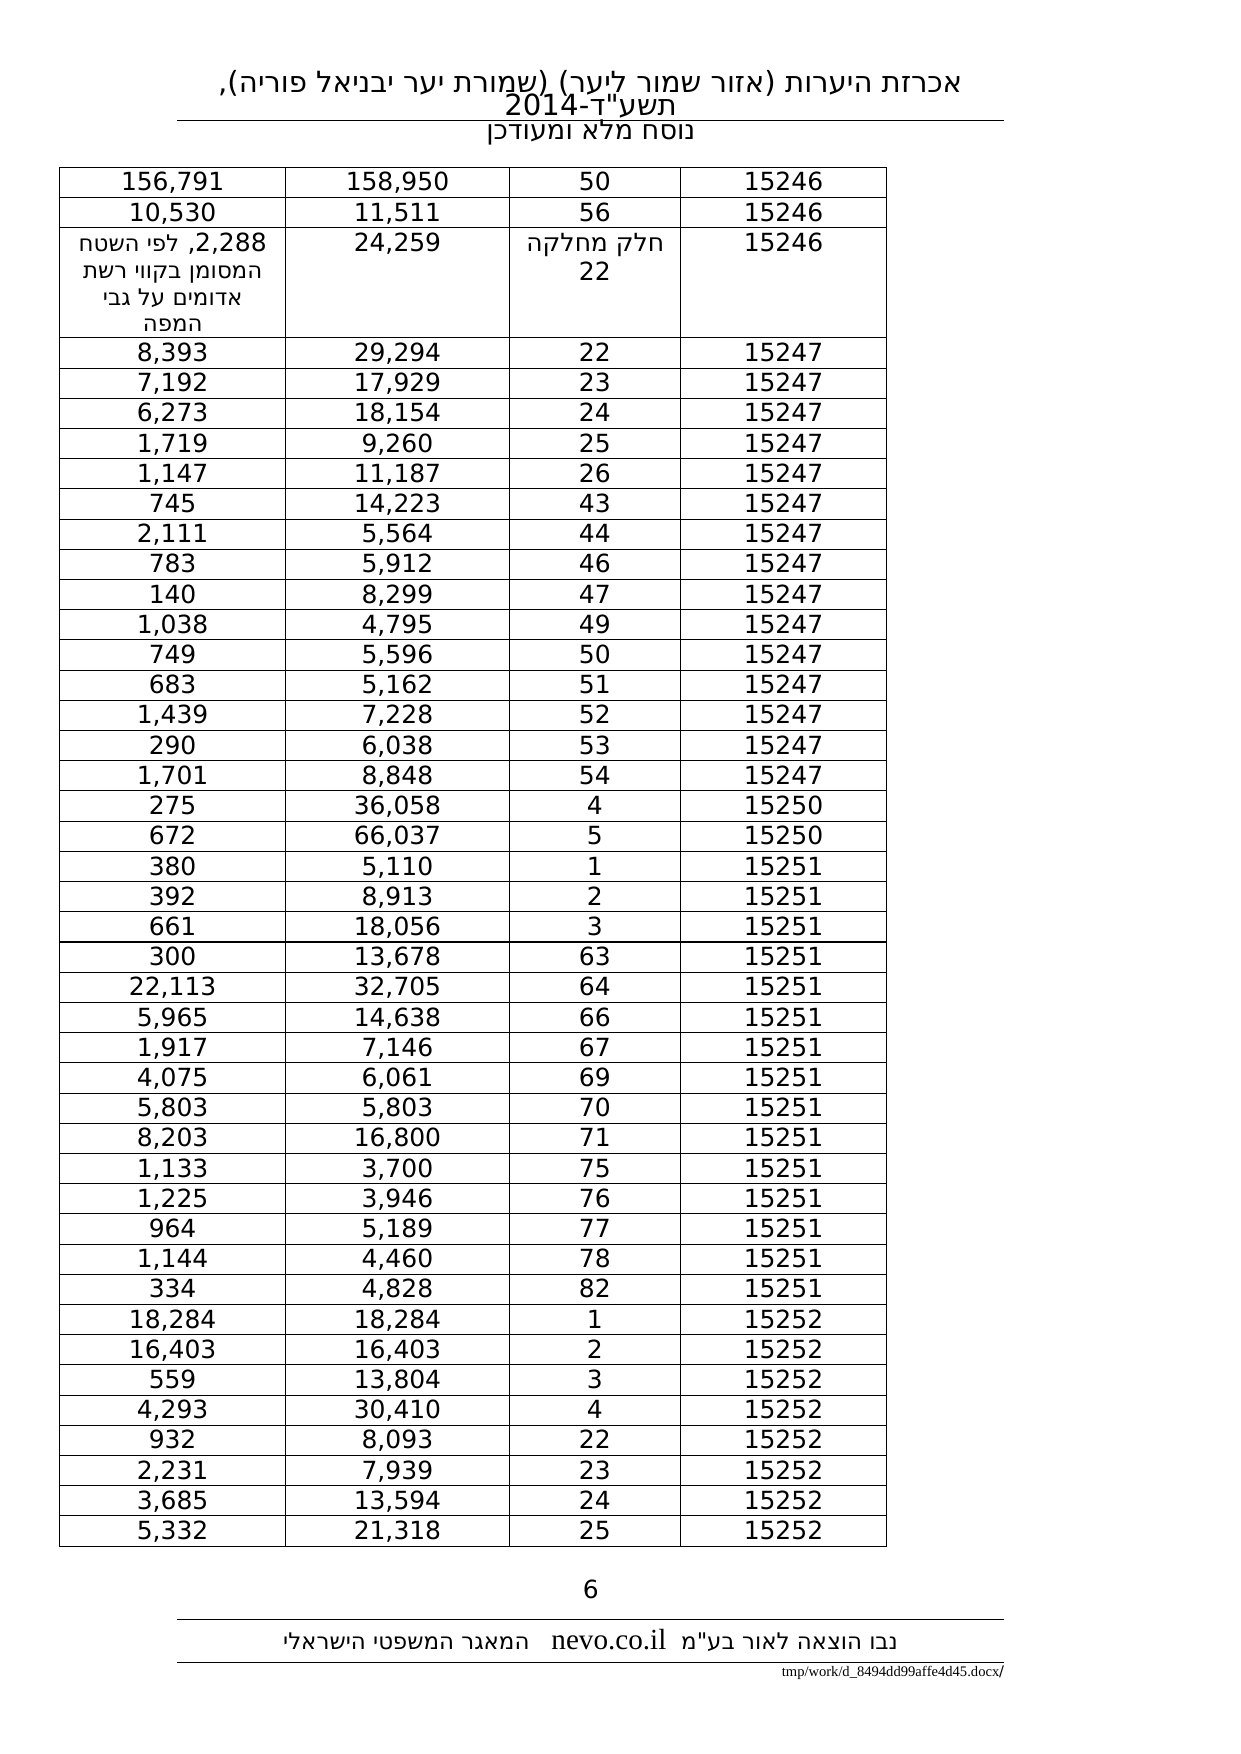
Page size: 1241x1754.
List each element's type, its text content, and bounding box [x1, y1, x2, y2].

table_cell 334 [60, 1275, 285, 1304]
table_cell 7,146 [286, 1033, 509, 1062]
table_cell 56 [510, 198, 680, 227]
table_cell 745 [60, 489, 285, 518]
table_cell 13,804 [286, 1365, 509, 1394]
table_cell 15252 [681, 1305, 886, 1334]
table_cell 76 [510, 1184, 680, 1213]
table_cell 63 [510, 943, 680, 972]
table_cell 8,848 [286, 761, 509, 790]
table_cell 683 [60, 671, 285, 700]
table_cell 15247 [681, 489, 886, 518]
table_cell 32,705 [286, 973, 509, 1002]
table_cell 9,260 [286, 429, 509, 458]
table_cell 13,594 [286, 1486, 509, 1515]
table_cell 22 [510, 1426, 680, 1455]
table_cell 15251 [681, 1033, 886, 1062]
table_cell 15251 [681, 1214, 886, 1243]
table_cell 29,294 [286, 338, 509, 367]
table_cell 23 [510, 1456, 680, 1485]
table_cell 25 [510, 429, 680, 458]
table_cell 5,965 [60, 1003, 285, 1032]
table_cell 2 [510, 882, 680, 911]
table_cell 5,912 [286, 550, 509, 579]
table_cell 15247 [681, 671, 886, 700]
table_cell 66 [510, 1003, 680, 1032]
table_cell 5 [510, 822, 680, 851]
table_cell 15251 [681, 1094, 886, 1123]
table_cell 15247 [681, 399, 886, 428]
table_cell 15252 [681, 1456, 886, 1485]
table_cell 8,093 [286, 1426, 509, 1455]
table_cell 3,946 [286, 1184, 509, 1213]
table_cell 51 [510, 671, 680, 700]
table_cell 15252 [681, 1486, 886, 1515]
table_cell 1,439 [60, 701, 285, 730]
table_cell 15247 [681, 610, 886, 639]
table_cell 4,795 [286, 610, 509, 639]
table_cell 22,113 [60, 973, 285, 1002]
table_cell 24 [510, 1486, 680, 1515]
table_cell 300 [60, 943, 285, 972]
table_cell 783 [60, 550, 285, 579]
table_cell 16,800 [286, 1124, 509, 1153]
table_cell 70 [510, 1094, 680, 1123]
table_cell 23 [510, 369, 680, 398]
table_cell 11,187 [286, 459, 509, 488]
table_cell 44 [510, 520, 680, 549]
table_cell 26 [510, 459, 680, 488]
table_cell 1,133 [60, 1154, 285, 1183]
table_cell 15246 [681, 168, 886, 197]
table_cell 3,685 [60, 1486, 285, 1515]
table_cell 15251 [681, 973, 886, 1002]
table_cell 18,154 [286, 399, 509, 428]
table_cell חלק מחלקה 22 [510, 228, 680, 337]
table_cell 8,913 [286, 882, 509, 911]
table_cell 672 [60, 822, 285, 851]
table_cell 4,075 [60, 1063, 285, 1092]
table_cell 15247 [681, 520, 886, 549]
table_cell 661 [60, 912, 285, 941]
table_cell 2,111 [60, 520, 285, 549]
table_cell 290 [60, 731, 285, 760]
table_cell 15251 [681, 1154, 886, 1183]
table_cell 1 [510, 1305, 680, 1334]
table_cell 77 [510, 1214, 680, 1243]
table_cell 15247 [681, 701, 886, 730]
table_cell 7,192 [60, 369, 285, 398]
table_cell 392 [60, 882, 285, 911]
table_cell 15252 [681, 1335, 886, 1364]
table_cell 47 [510, 580, 680, 609]
table_cell 7,939 [286, 1456, 509, 1485]
table_cell 1,225 [60, 1184, 285, 1213]
table_cell 749 [60, 640, 285, 669]
table_cell 25 [510, 1516, 680, 1546]
table_cell 8,393 [60, 338, 285, 367]
table_cell 5,803 [60, 1094, 285, 1123]
table_cell 2,231 [60, 1456, 285, 1485]
table_cell 8,299 [286, 580, 509, 609]
table_cell 16,403 [286, 1335, 509, 1364]
table_cell 15247 [681, 369, 886, 398]
table_cell 15247 [681, 459, 886, 488]
table_cell 67 [510, 1033, 680, 1062]
table_cell 15247 [681, 640, 886, 669]
table_cell 15251 [681, 1245, 886, 1274]
table_cell 82 [510, 1275, 680, 1304]
table_cell 18,056 [286, 912, 509, 941]
table_cell 5,596 [286, 640, 509, 669]
table_cell 156,791 [60, 168, 285, 197]
table_cell 5,110 [286, 852, 509, 881]
table_cell 15247 [681, 731, 886, 760]
table_cell 1,144 [60, 1245, 285, 1274]
table_cell 4,460 [286, 1245, 509, 1274]
table_cell 559 [60, 1365, 285, 1394]
table_cell 3 [510, 912, 680, 941]
table_cell 13,678 [286, 943, 509, 972]
table_cell 16,403 [60, 1335, 285, 1364]
table_cell 36,058 [286, 791, 509, 821]
table_cell 6,273 [60, 399, 285, 428]
table_cell 15251 [681, 912, 886, 941]
table_cell 4,828 [286, 1275, 509, 1304]
table_cell 6,061 [286, 1063, 509, 1092]
table_cell 3 [510, 1365, 680, 1394]
table_cell 15251 [681, 852, 886, 881]
table_cell 14,638 [286, 1003, 509, 1032]
table_cell 5,162 [286, 671, 509, 700]
table_cell 78 [510, 1245, 680, 1274]
table_cell 6,038 [286, 731, 509, 760]
table_cell 380 [60, 852, 285, 881]
table_cell 15251 [681, 882, 886, 911]
table_cell 15252 [681, 1365, 886, 1394]
table_cell 18,284 [60, 1305, 285, 1334]
table_cell 50 [510, 168, 680, 197]
table_cell 7,228 [286, 701, 509, 730]
table_cell 4,293 [60, 1396, 285, 1425]
table_cell 275 [60, 791, 285, 821]
table_cell 22 [510, 338, 680, 367]
table_cell 15247 [681, 580, 886, 609]
table_cell 15251 [681, 943, 886, 972]
table_cell 10,530 [60, 198, 285, 227]
table_cell 11,511 [286, 198, 509, 227]
table_cell 15251 [681, 1063, 886, 1092]
table_cell 21,318 [286, 1516, 509, 1546]
table_cell 15247 [681, 338, 886, 367]
table_cell 932 [60, 1426, 285, 1455]
table_cell 158,950 [286, 168, 509, 197]
table_cell 69 [510, 1063, 680, 1092]
table_cell 15251 [681, 1275, 886, 1304]
table_cell 15252 [681, 1426, 886, 1455]
table_cell 15247 [681, 550, 886, 579]
table_cell 15252 [681, 1396, 886, 1425]
table_cell 15251 [681, 1124, 886, 1153]
table_cell 5,564 [286, 520, 509, 549]
table_cell 3,700 [286, 1154, 509, 1183]
table_cell 52 [510, 701, 680, 730]
table_cell 49 [510, 610, 680, 639]
table_cell 4 [510, 1396, 680, 1425]
table_cell 17,929 [286, 369, 509, 398]
table_cell 53 [510, 731, 680, 760]
table_cell 8,203 [60, 1124, 285, 1153]
table_cell 24,259 [286, 228, 509, 337]
table_cell 1,917 [60, 1033, 285, 1062]
table_cell 24 [510, 399, 680, 428]
table_cell 75 [510, 1154, 680, 1183]
table_cell 964 [60, 1214, 285, 1243]
table_cell 15246 [681, 228, 886, 337]
table_cell 5,803 [286, 1094, 509, 1123]
table_cell 1,147 [60, 459, 285, 488]
table_cell 4 [510, 791, 680, 821]
table_cell 15247 [681, 761, 886, 790]
table_cell 30,410 [286, 1396, 509, 1425]
table_cell 43 [510, 489, 680, 518]
table_cell 18,284 [286, 1305, 509, 1334]
table_cell 66,037 [286, 822, 509, 851]
table_cell 15252 [681, 1516, 886, 1546]
table_cell 64 [510, 973, 680, 1002]
table_cell 5,332 [60, 1516, 285, 1546]
table_cell 5,189 [286, 1214, 509, 1243]
table_cell 1 [510, 852, 680, 881]
table_cell 15250 [681, 791, 886, 821]
table_cell 15251 [681, 1003, 886, 1032]
table_cell 1,038 [60, 610, 285, 639]
table_cell 140 [60, 580, 285, 609]
table_cell 1,719 [60, 429, 285, 458]
table_cell 15246 [681, 198, 886, 227]
table_cell 46 [510, 550, 680, 579]
table_cell 54 [510, 761, 680, 790]
table_cell 15251 [681, 1184, 886, 1213]
table_cell 15247 [681, 429, 886, 458]
table_cell 1,701 [60, 761, 285, 790]
table_cell 2 [510, 1335, 680, 1364]
table_cell 71 [510, 1124, 680, 1153]
table_cell 14,223 [286, 489, 509, 518]
table_cell 15250 [681, 822, 886, 851]
table_cell 50 [510, 640, 680, 669]
table_cell 2,288, לפי השטח המסומן בקווי רשת אדומים על גבי המפה [60, 228, 285, 337]
